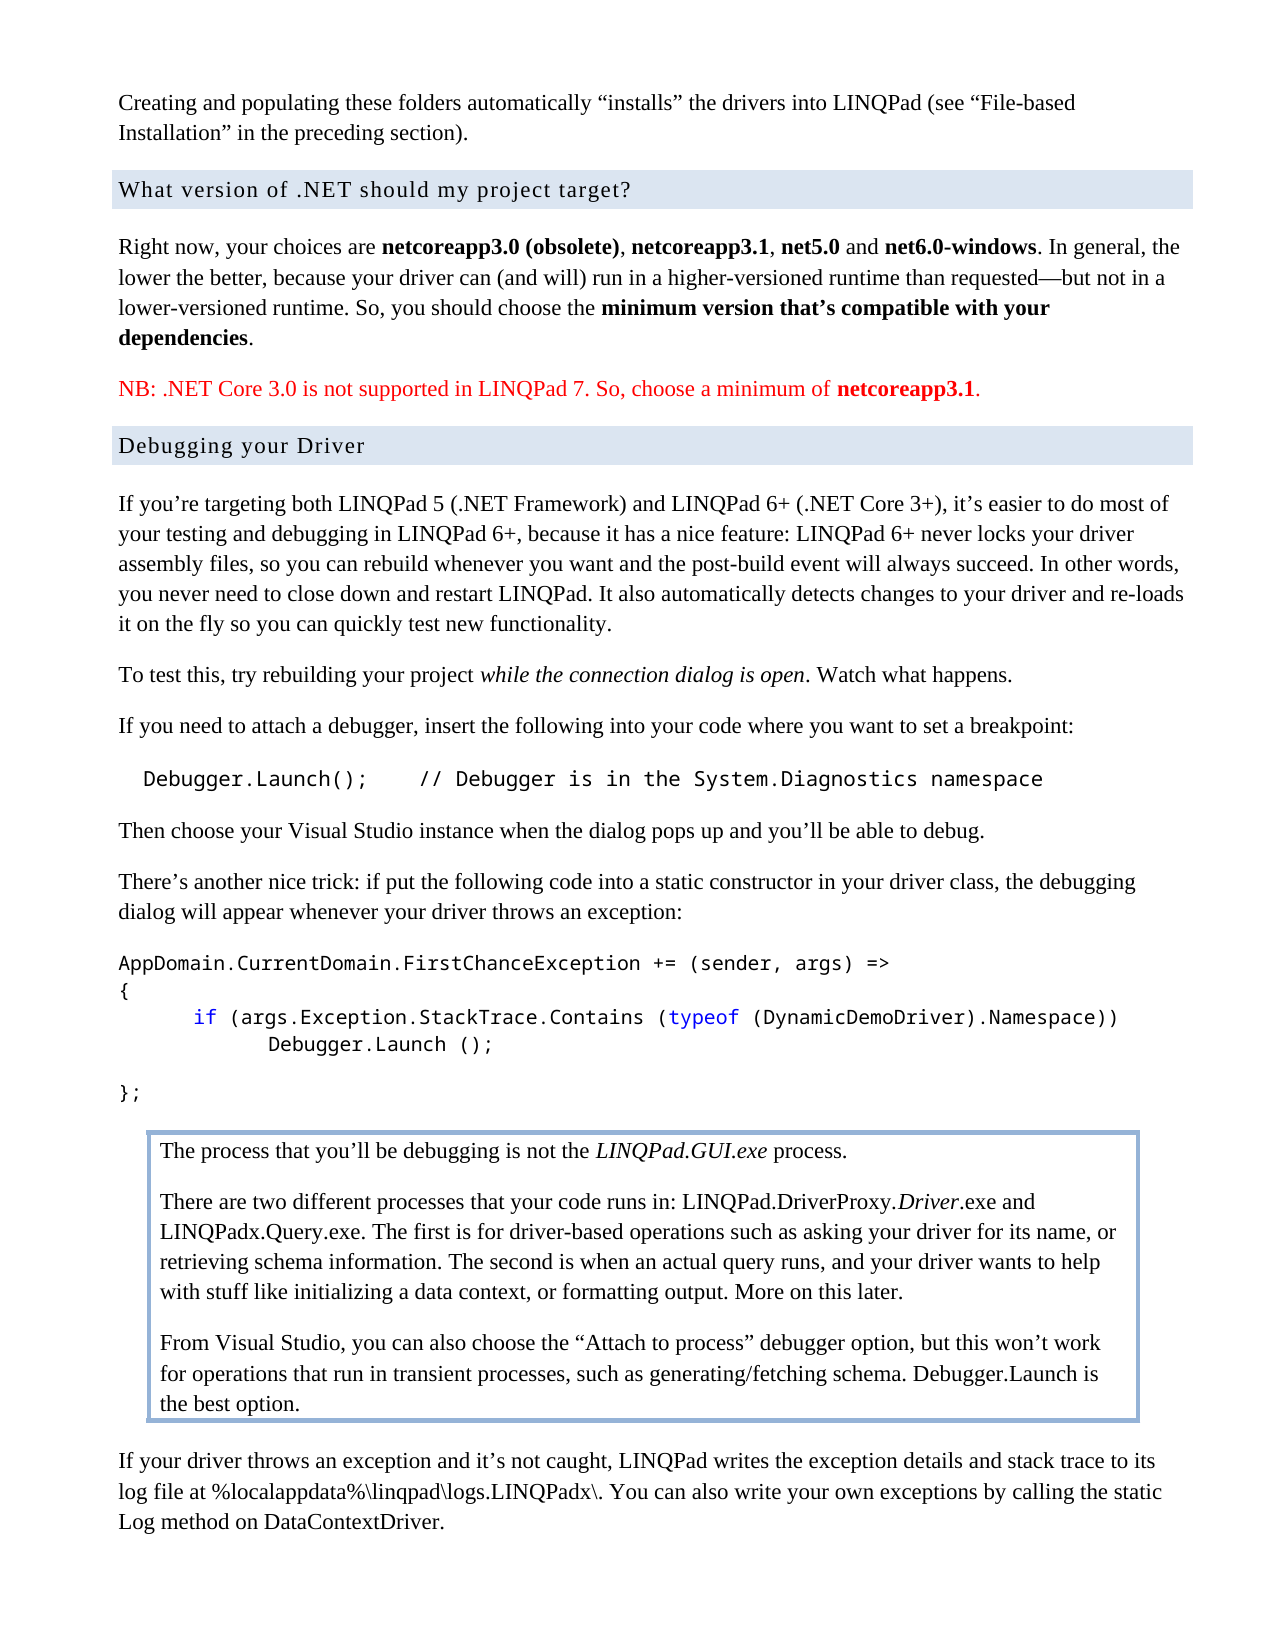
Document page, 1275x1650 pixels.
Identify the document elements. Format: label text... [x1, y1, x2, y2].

text There are two different processes that your code runs in: LINQPad.DriverProxy.Driver.exe and LINQPadx.Query.exe. The first is for driver-based operations such as asking your driver for its name, or retrieving schema information. The second is when an actual query runs, and your driver wants to help with stuff like initializing a data context, or formatting output. More on this later. [151, 1181, 1136, 1305]
text AppDomain.CurrentDomain.FirstChanceException += (sender, args) => [118, 949, 1186, 976]
subtitle What version of .NET should my project target? [118, 176, 1186, 202]
text To test this, try rebuilding your project while the connection dialog is open. Watch what happens. [118, 662, 1186, 688]
text If you need to attach a debugger, insert the following into your code where you want to set a breakpoint: [118, 713, 1186, 739]
text NB: .NET Core 3.0 is not supported in LINQPad 7. So, choose a minimum of netcoreapp3.1. [118, 375, 1186, 401]
text Then choose your Visual Studio instance when the dialog pops up and you’ll be able to debug. [118, 817, 1186, 843]
text Right now, your choices are netcoreapp3.0 (obsolete), netcoreapp3.1, net5.0 and net6.0-windows. In general, the lower the better, because your driver can (and will) run in a higher-versioned runtime than requested—but not in a lower-versioned runtime. So, you should choose the minimum version that’s compatible with your dependencies. [118, 233, 1186, 350]
text There’s another nice trick: if put the following code into a static constructor in your driver class, the debugging dialog will appear whenever your driver throws an exception: [118, 868, 1186, 925]
text If your driver throws an exception and it’s not caught, LINQPad writes the exception details and stack trace to its log file at %localappdata%\linqpad\logs.LINQPadx\. You can also write your own exceptions by calling the static Log method on DataContextDriver. [118, 1448, 1186, 1534]
text The process that you’ll be debugging is not the LINQPad.GUI.exe process. [151, 1135, 1136, 1163]
text Creating and populating these folders automatically “installs” the drivers into LINQPad (see “File-based Installation” in the preceding section). [118, 89, 1186, 145]
text Debugger.Launch(); // Debugger is in the System.Diagnostics namespace [118, 764, 1186, 792]
text Debugger.Launch (); [118, 1030, 1186, 1057]
text }; [118, 1078, 1186, 1105]
subtitle Debugging your Driver [118, 433, 1186, 459]
text If you’re targeting both LINQPad 5 (.NET Framework) and LINQPad 6+ (.NET Core 3+), it’s easier to do most of your testing and debugging in LINQPad 6+, because it has a nice feature: LINQPad 6+ never locks your driver assembly files, so you can rebuild whenever you want and the post-build event will always succeed. In other words, you never need to close down and restart LINQPad. It also automatically detects changes to your driver and re-loads it on the fly so you can quickly test new functionality. [118, 490, 1186, 637]
text if (args.Exception.StackTrace.Contains (typeof (DynamicDemoDriver).Namespace)) [118, 1003, 1186, 1030]
text From Visual Studio, you can also choose the “Attach to process” debugger option, but this won’t work for operations that run in transient processes, such as generating/fetching schema. Debugger.Launch is the best option. [151, 1323, 1136, 1418]
text { [118, 976, 1186, 1003]
